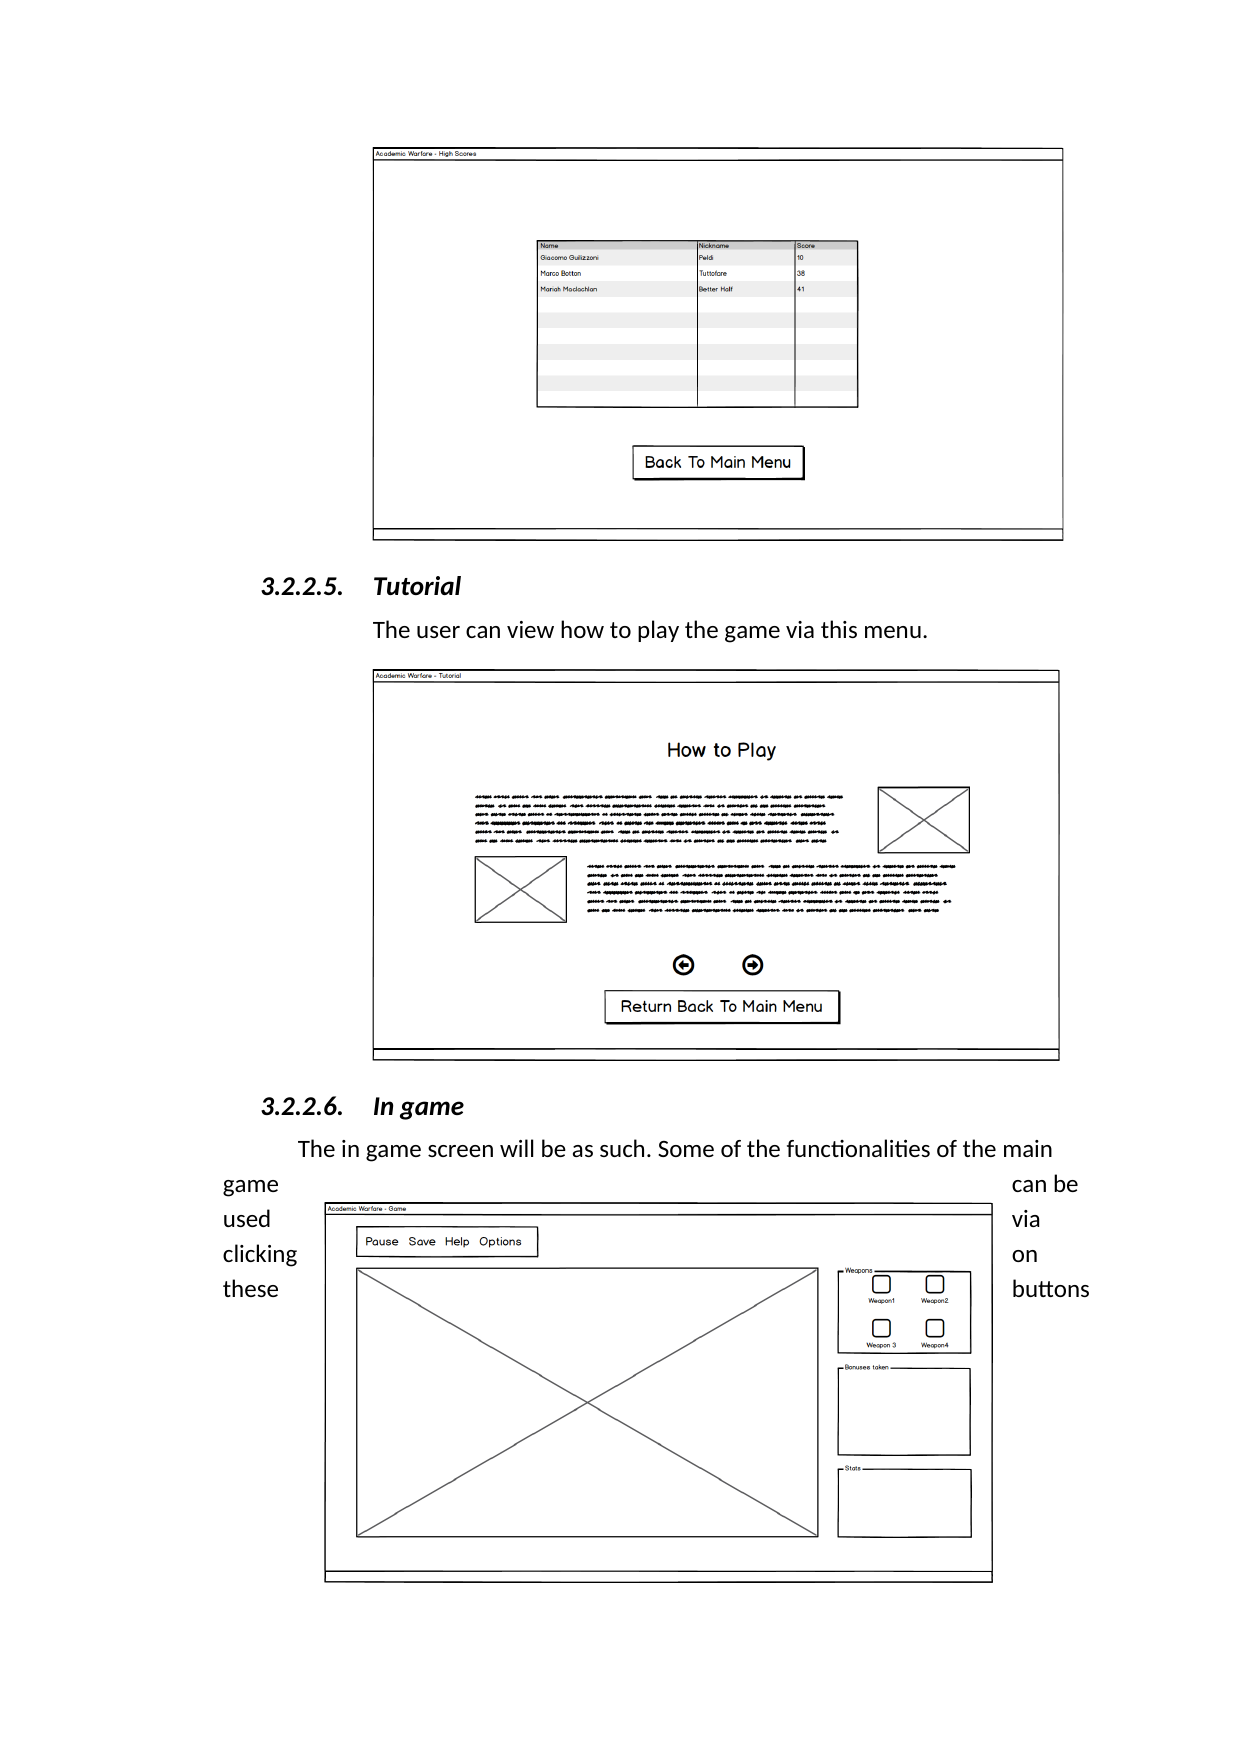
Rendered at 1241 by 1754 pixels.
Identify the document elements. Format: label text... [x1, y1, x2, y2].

subtitle In game [260, 1089, 1092, 1122]
picture [372, 147, 1064, 541]
subtitle Tutorial [260, 569, 1092, 603]
text The user can view how to play the game via this menu. [373, 614, 1092, 644]
picture [324, 1202, 993, 1583]
text The in game screen will be as such. Some of the functionalities of the main game can be used via clicking on these buttons [223, 1133, 1092, 1304]
picture [372, 669, 1060, 1061]
